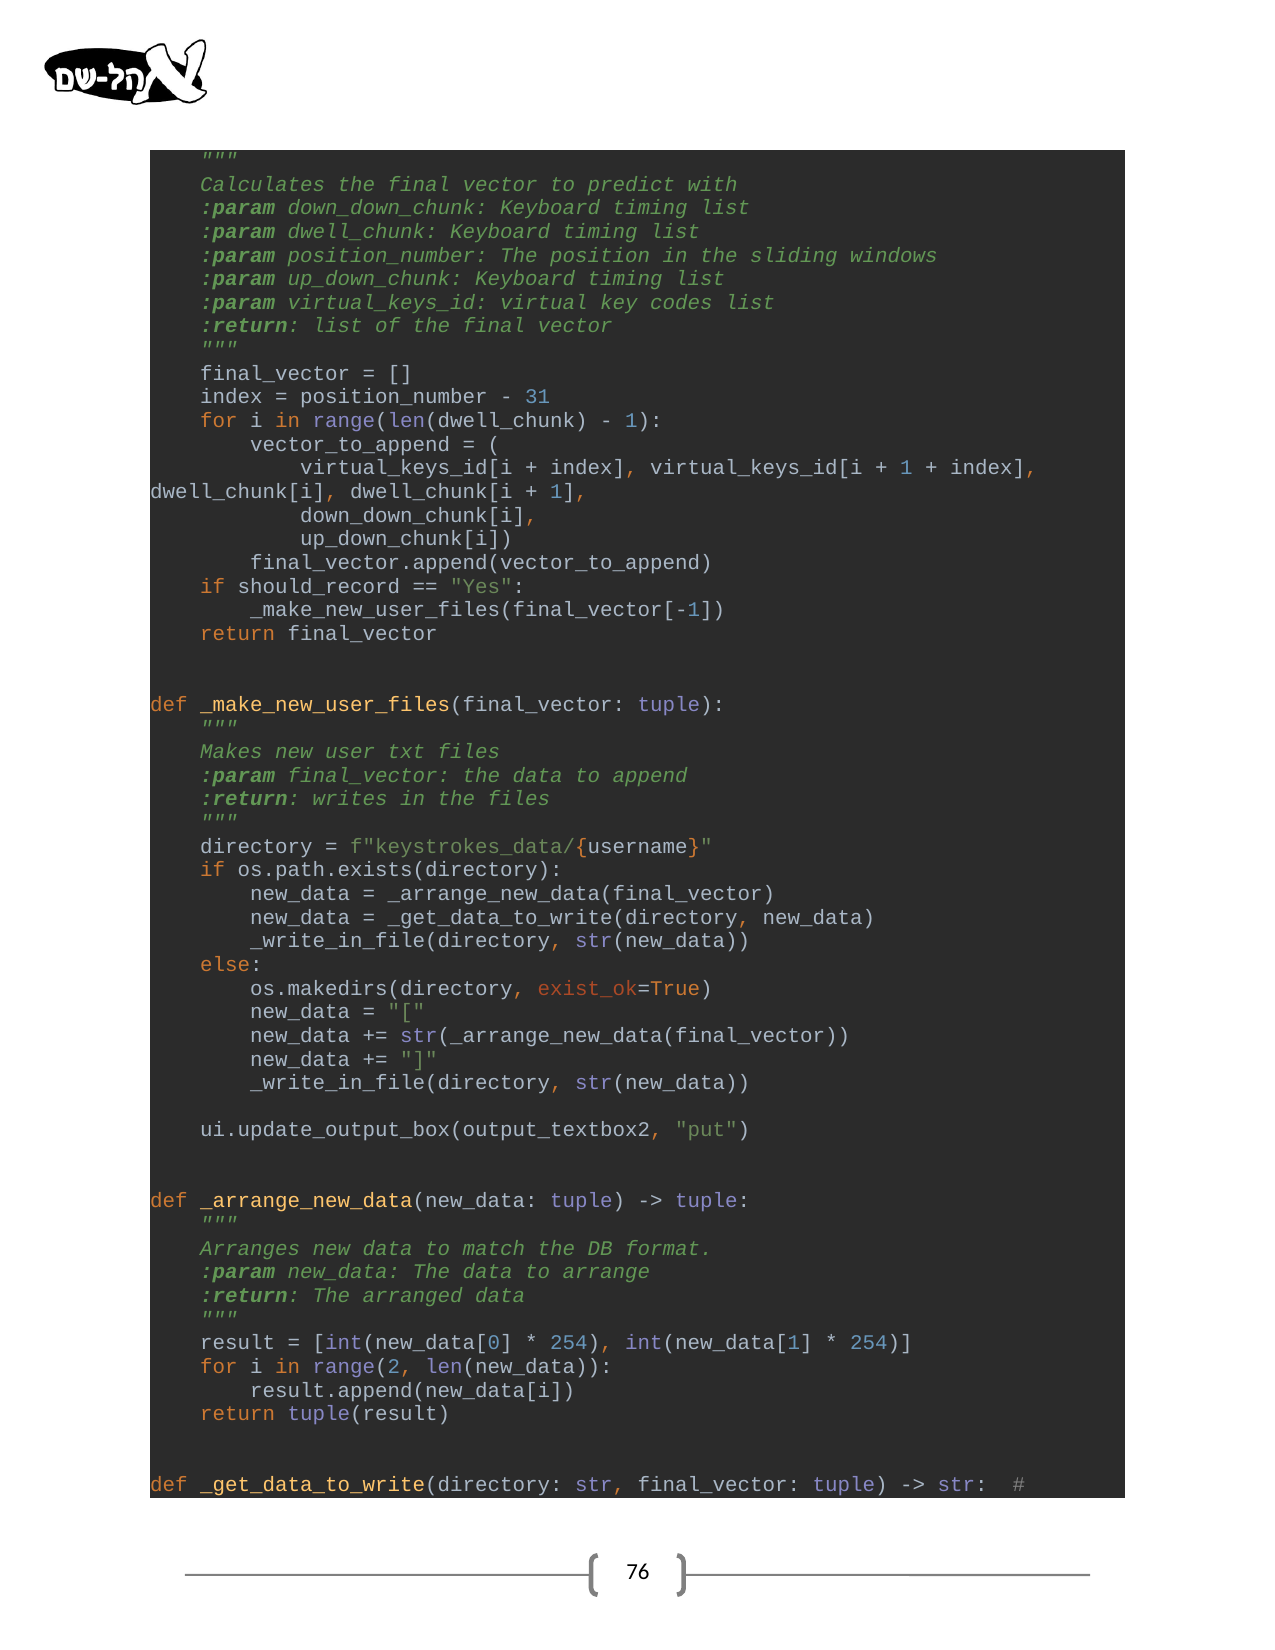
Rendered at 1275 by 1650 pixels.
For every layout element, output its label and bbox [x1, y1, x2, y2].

picture [36, 30, 215, 112]
text [150, 150, 1125, 1498]
